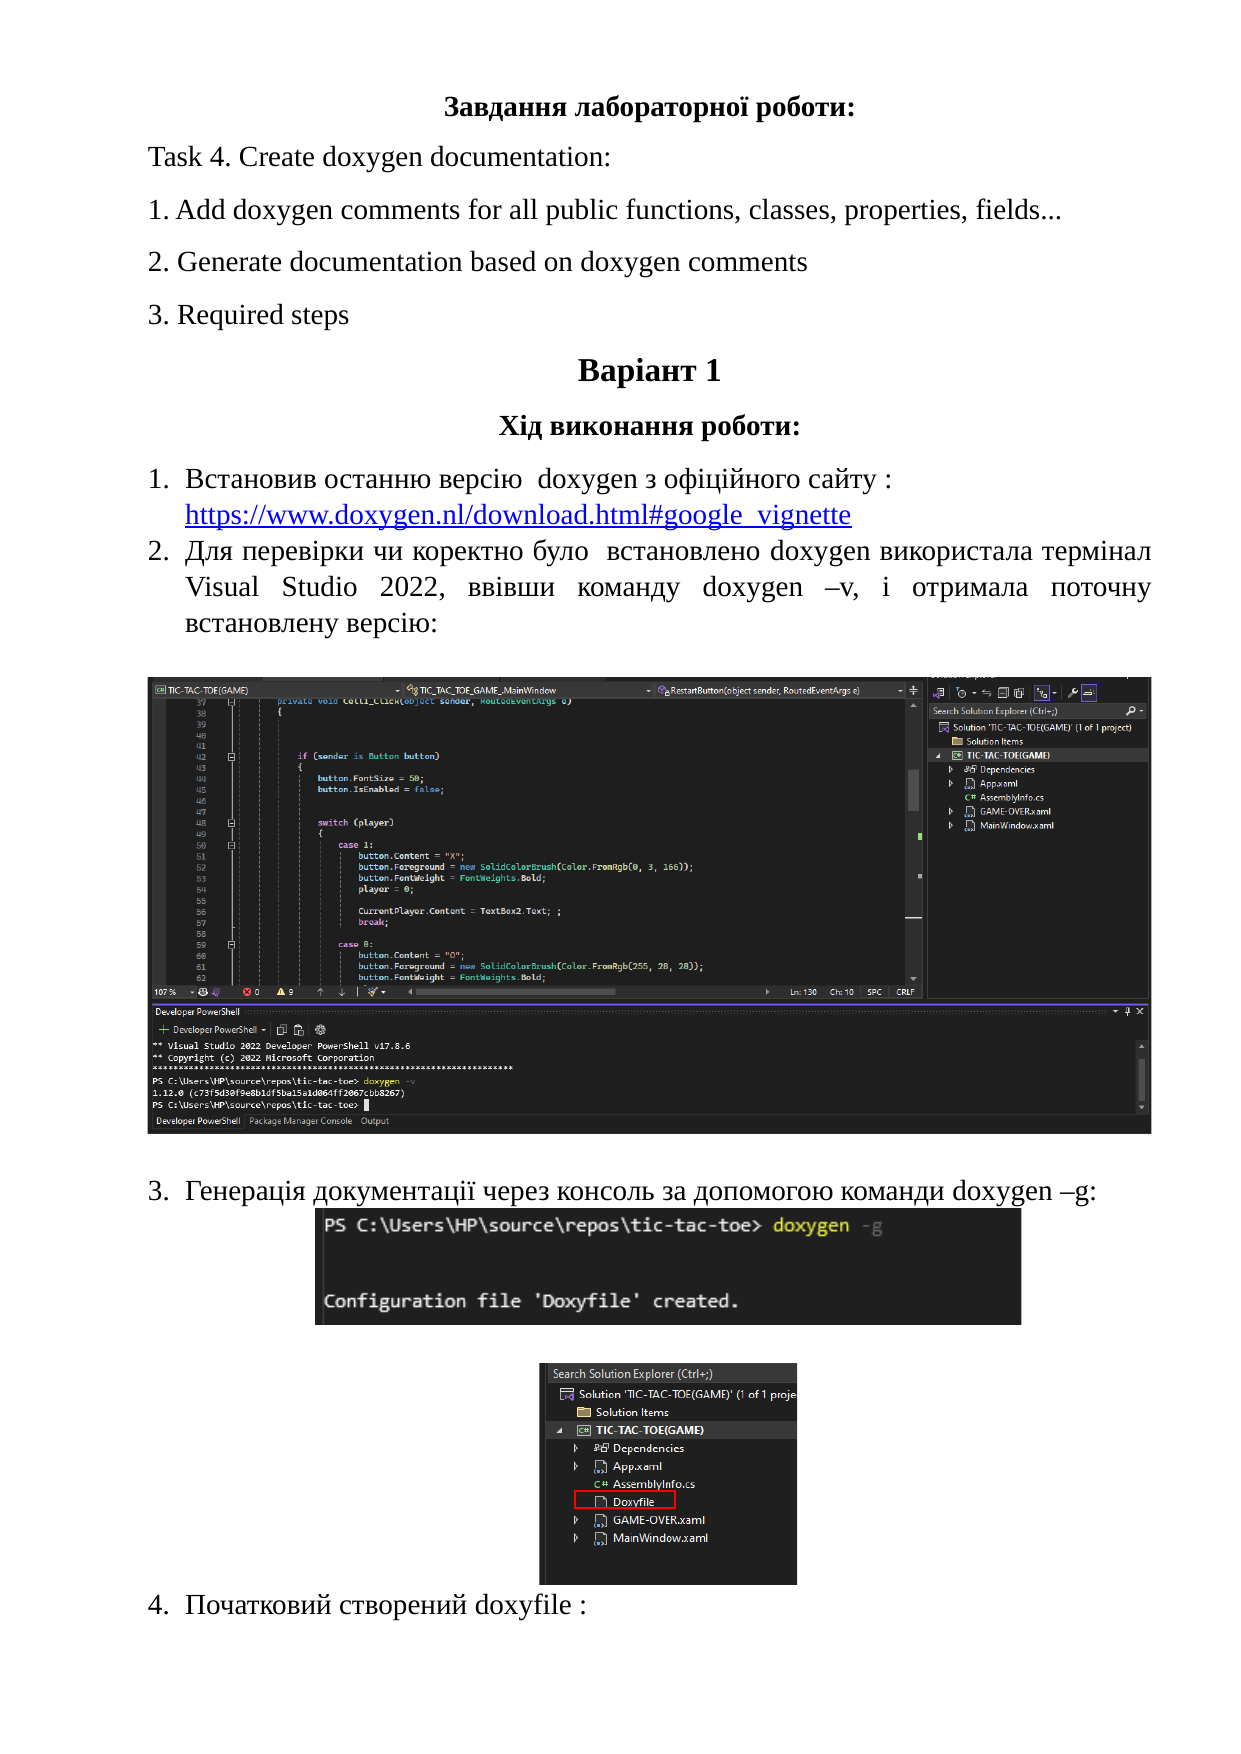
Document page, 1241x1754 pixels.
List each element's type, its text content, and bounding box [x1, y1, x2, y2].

list Встановив останню версію doxygen з офіційного сайту : [148, 461, 1152, 494]
text 1. Add doxygen comments for all public functions, classes, properties, fields... [148, 192, 1152, 225]
picture [539, 1363, 798, 1585]
list Початковий створений doxyfile : [148, 1587, 1152, 1621]
list Генерація документації через консоль за допомогою команди doxygen –g: [148, 1173, 1152, 1206]
text Завдання лабораторної роботи: [148, 89, 1152, 122]
text 2. Generate documentation based on doxygen comments [148, 244, 1152, 278]
list https://www.doxygen.nl/download.html#google_vignette [185, 497, 1152, 531]
picture [315, 1208, 1022, 1325]
text Task 4. Create doxygen documentation: [148, 139, 1152, 172]
text 3. Required steps [148, 297, 1152, 331]
picture [147, 677, 1152, 1134]
list Для перевірки чи коректно було встановлено doxygen використала термінал Visual Studio 2022, ввівши команду doxygen –v, і отримала поточну встановлену версію: [148, 533, 1152, 639]
text Варіант 1 [148, 350, 1152, 388]
text Хід виконання роботи: [148, 408, 1152, 442]
